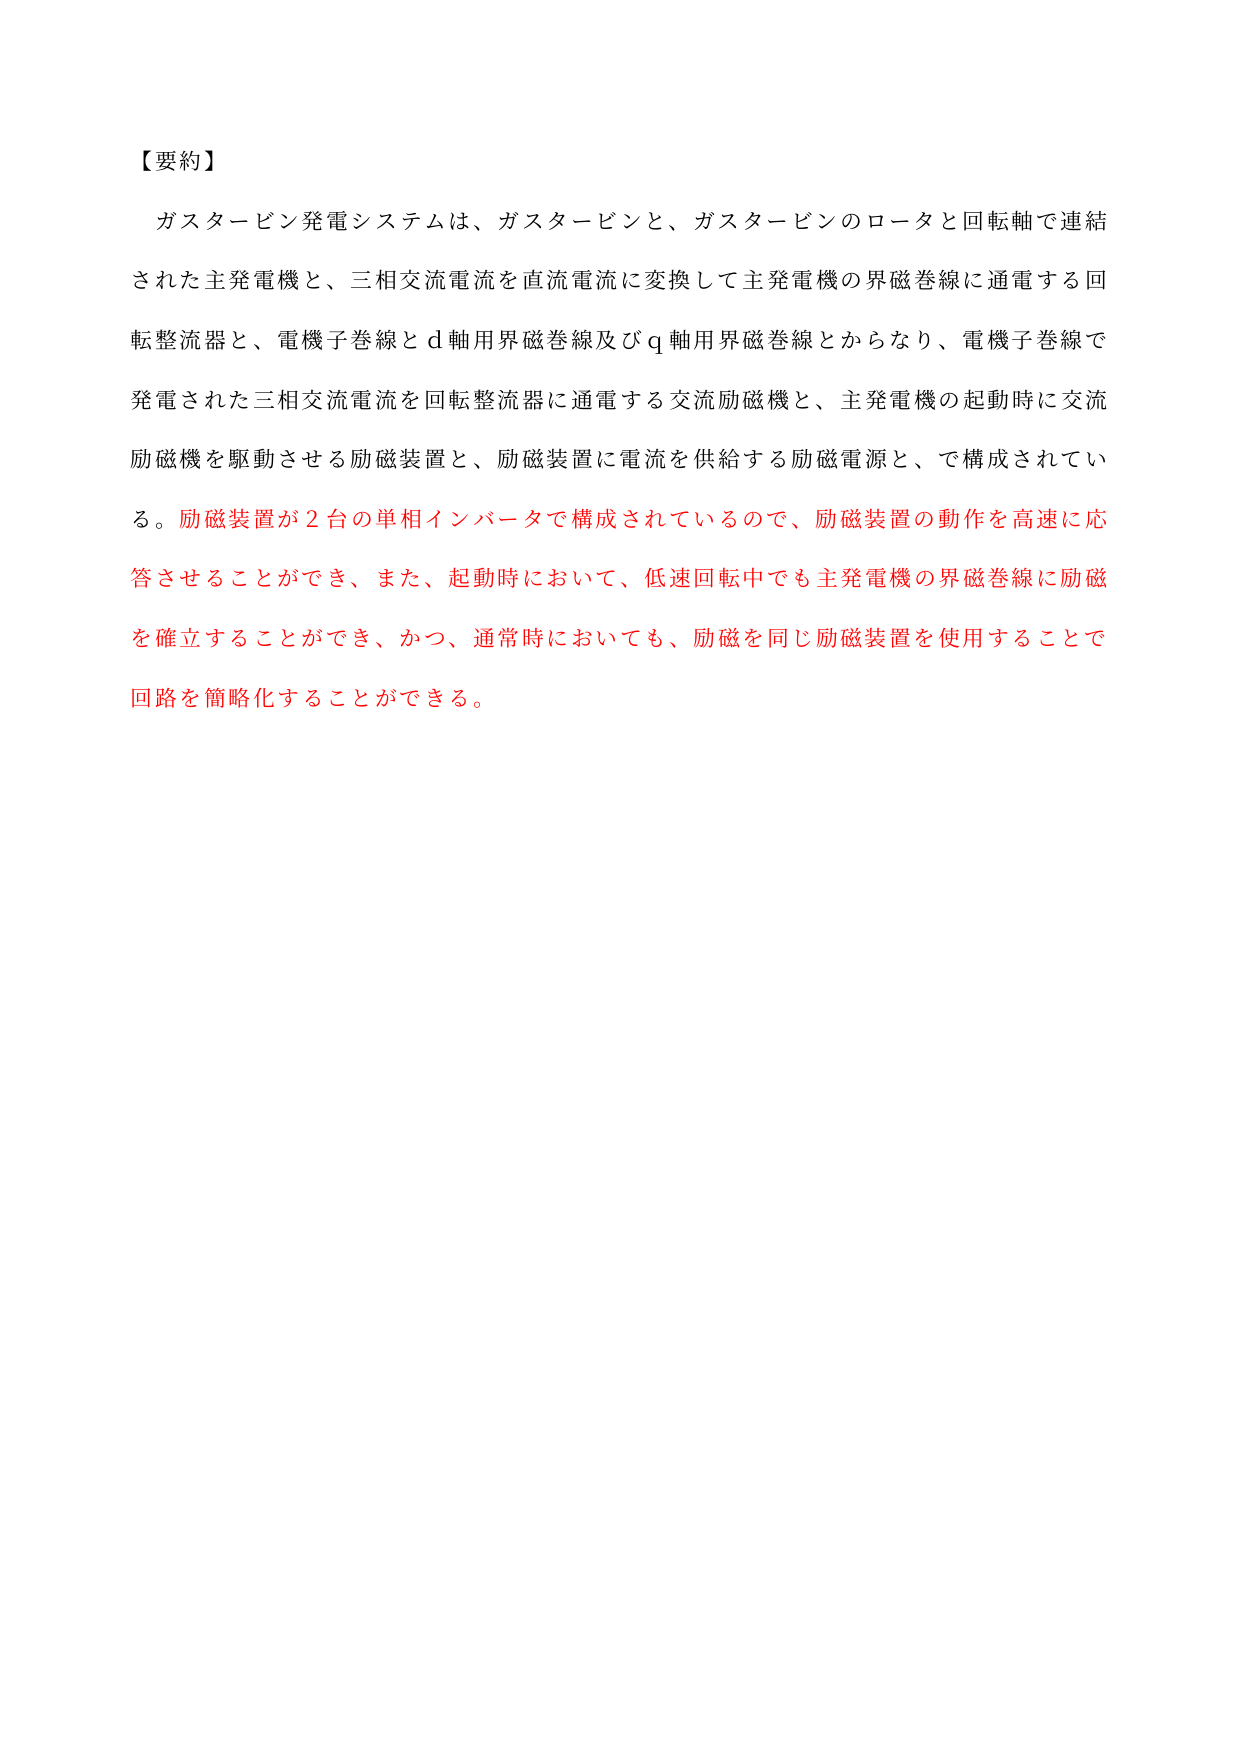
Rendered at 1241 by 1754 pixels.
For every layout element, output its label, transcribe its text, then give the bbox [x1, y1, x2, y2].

text 【要約】 [131, 131, 1110, 190]
text ガスタービン発電システムは、ガスタービンと、ガスタービンのロータと回転軸で連結された主発電機と、三相交流電流を直流電流に変換して主発電機の界磁巻線に通電する回転整流器と、電機子巻線とｄ軸用界磁巻線及びｑ軸用界磁巻線とからなり、電機子巻線で発電された三相交流電流を回転整流器に通電する交流励磁機と、主発電機の起動時に交流励磁機を駆動させる励磁装置と、励磁装置に電流を供給する励磁電源と、で構成されている。励磁装置が２台の単相インバータで構成されているので、励磁装置の動作を高速に応答させることができ、また、起動時において、低速回転中でも主発電機の界磁巻線に励磁を確立することができ、かつ、通常時においても、励磁を同じ励磁装置を使用することで回路を簡略化することができる。 [131, 190, 1110, 726]
